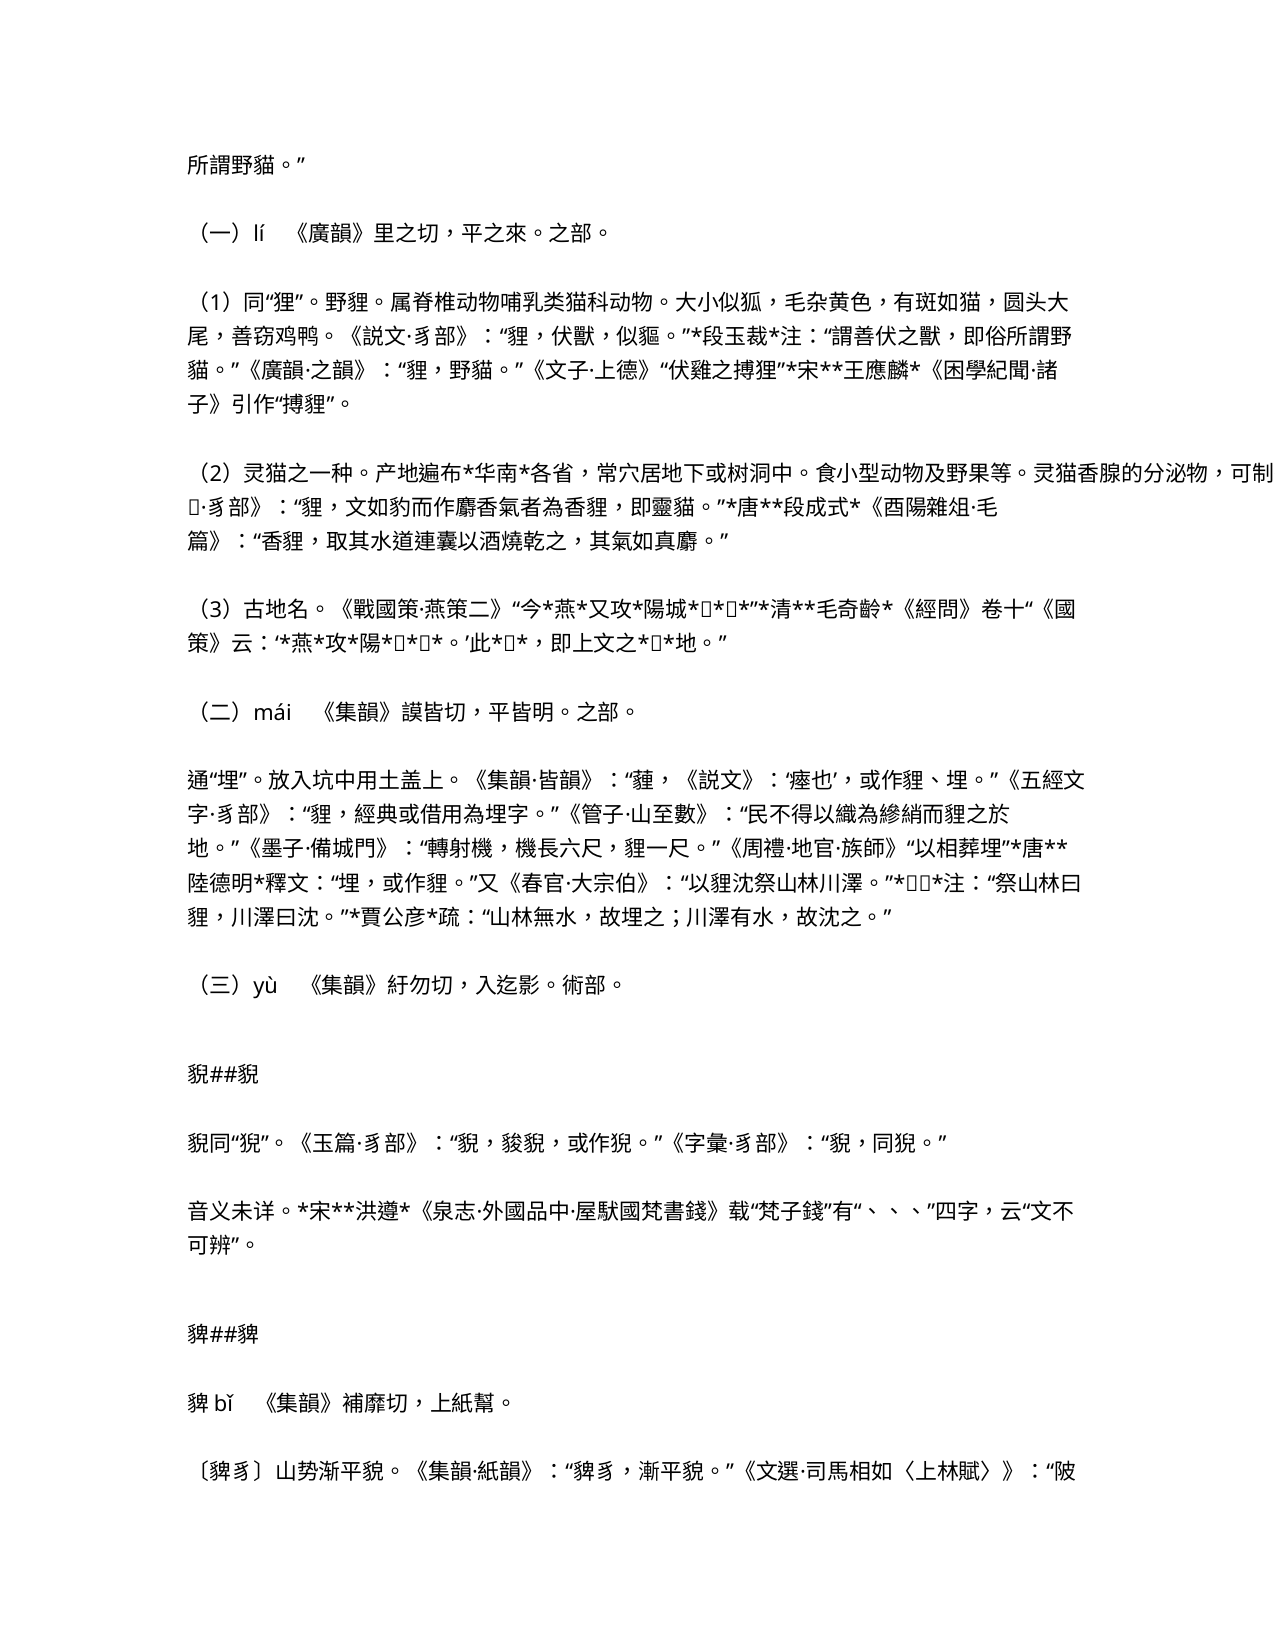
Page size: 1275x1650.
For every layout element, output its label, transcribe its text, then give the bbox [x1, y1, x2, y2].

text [187, 150, 1087, 1034]
text 貎##貎 貎同“猊”。《玉篇·豸部》：“貎，䝜貎，或作猊。”《字彙·豸部》：“貎，同猊。” 𧳤音义未详。*宋**洪遵*《泉志·外國品中·屋䭾國梵書錢》载“梵子錢”有“𣥬、𤔞、𧳤、𠐂”四字，云“文不可辨”。 [187, 1059, 1087, 1294]
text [187, 1319, 1087, 1486]
